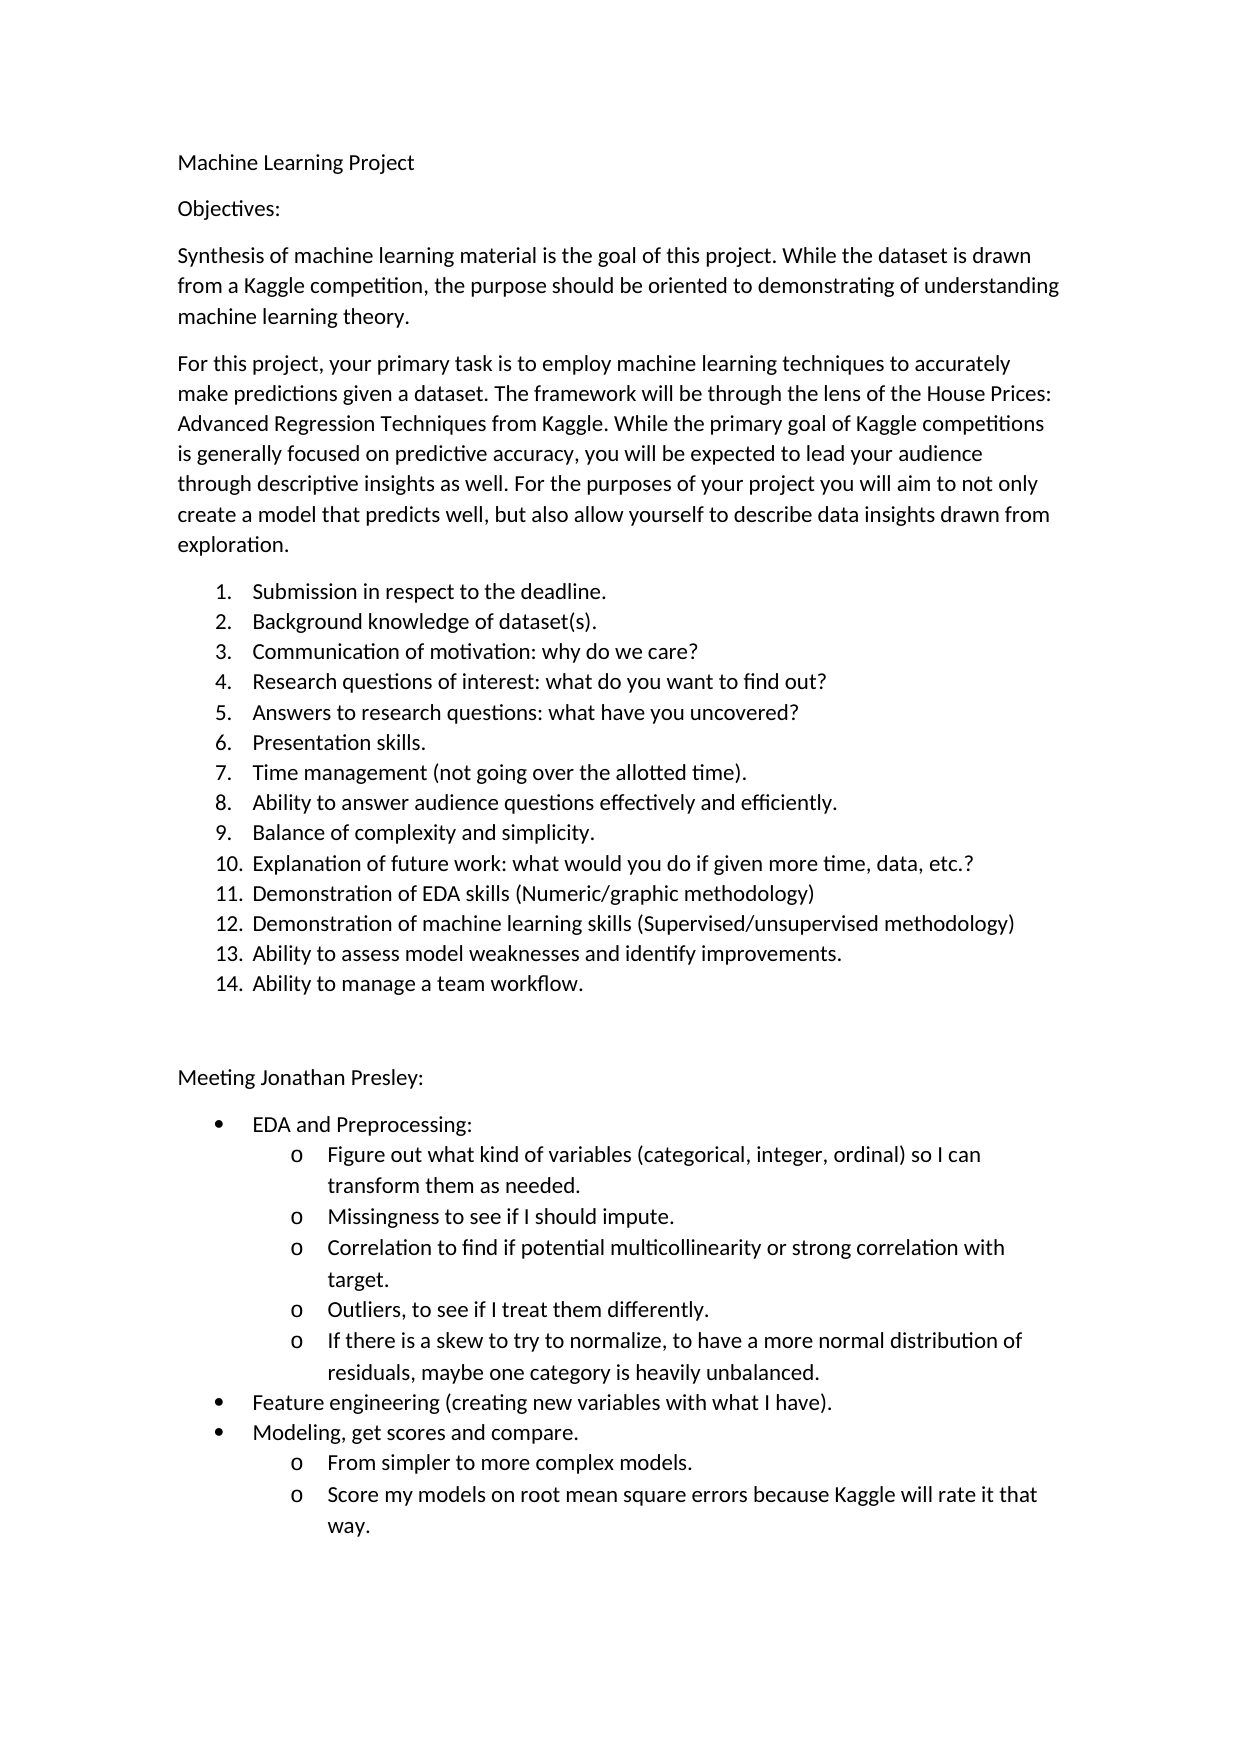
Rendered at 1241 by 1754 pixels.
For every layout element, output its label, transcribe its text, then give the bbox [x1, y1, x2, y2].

list Demonstration of EDA skills (Numeric/graphic methodology) [215, 879, 1063, 907]
text For this project, your primary task is to employ machine learning techniques to accurately make predictions given a dataset. The framework will be through the lens of the House Prices: Advanced Regression Techniques from Kaggle. While the primary goal of Kaggle competitions is generally focused on predictive accuracy, you will be expected to lead your audience through descriptive insights as well. For the purposes of your project you will aim to not only create a model that predicts well, but also allow yourself to describe data insights drawn from exploration. [177, 349, 1063, 558]
list If there is a skew to try to normalize, to have a more normal distribution of residuals, maybe one category is heavily unbalanced. [290, 1326, 1063, 1386]
list Research questions of interest: what do you want to find out? [215, 667, 1063, 695]
list Ability to assess model weaknesses and identify improvements. [215, 939, 1063, 967]
list Balance of complexity and simplicity. [215, 818, 1063, 846]
list Answers to research questions: what have you uncovered? [215, 698, 1063, 726]
list Ability to manage a team workflow. [215, 969, 1063, 997]
list Feature engineering (creating new variables with what I have). [215, 1388, 1063, 1416]
text Meeting Jonathan Presley: [177, 1063, 1063, 1091]
list Time management (not going over the allotted time). [215, 758, 1063, 786]
text Objectives: [177, 194, 1063, 222]
list Communication of motivation: why do we care? [215, 637, 1063, 665]
list Missingness to see if I should impute. [290, 1202, 1063, 1231]
text Synthesis of machine learning material is the goal of this project. While the dataset is drawn from a Kaggle competition, the purpose should be oriented to demonstrating of understanding machine learning theory. [177, 241, 1063, 330]
list Correlation to find if potential multicollinearity or strong correlation with target. [290, 1233, 1063, 1293]
list EDA and Preprocessing: [215, 1110, 1063, 1138]
list Outliers, to see if I treat them differently. [290, 1295, 1063, 1324]
list Demonstration of machine learning skills (Supervised/unsupervised methodology) [215, 909, 1063, 937]
list Background knowledge of dataset(s). [215, 607, 1063, 635]
list Figure out what kind of variables (categorical, integer, ordinal) so I can transform them as needed. [290, 1140, 1063, 1200]
text Machine Learning Project [177, 148, 1063, 176]
list Modeling, get scores and compare. [215, 1418, 1063, 1446]
list Explanation of future work: what would you do if given more time, data, etc.? [215, 849, 1063, 877]
list Submission in respect to the deadline. [215, 577, 1063, 605]
list Presentation skills. [215, 728, 1063, 756]
list Ability to answer audience questions effectively and efficiently. [215, 788, 1063, 816]
list Score my models on root mean square errors because Kaggle will rate it that way. [290, 1480, 1063, 1539]
list From simpler to more complex models. [290, 1448, 1063, 1477]
